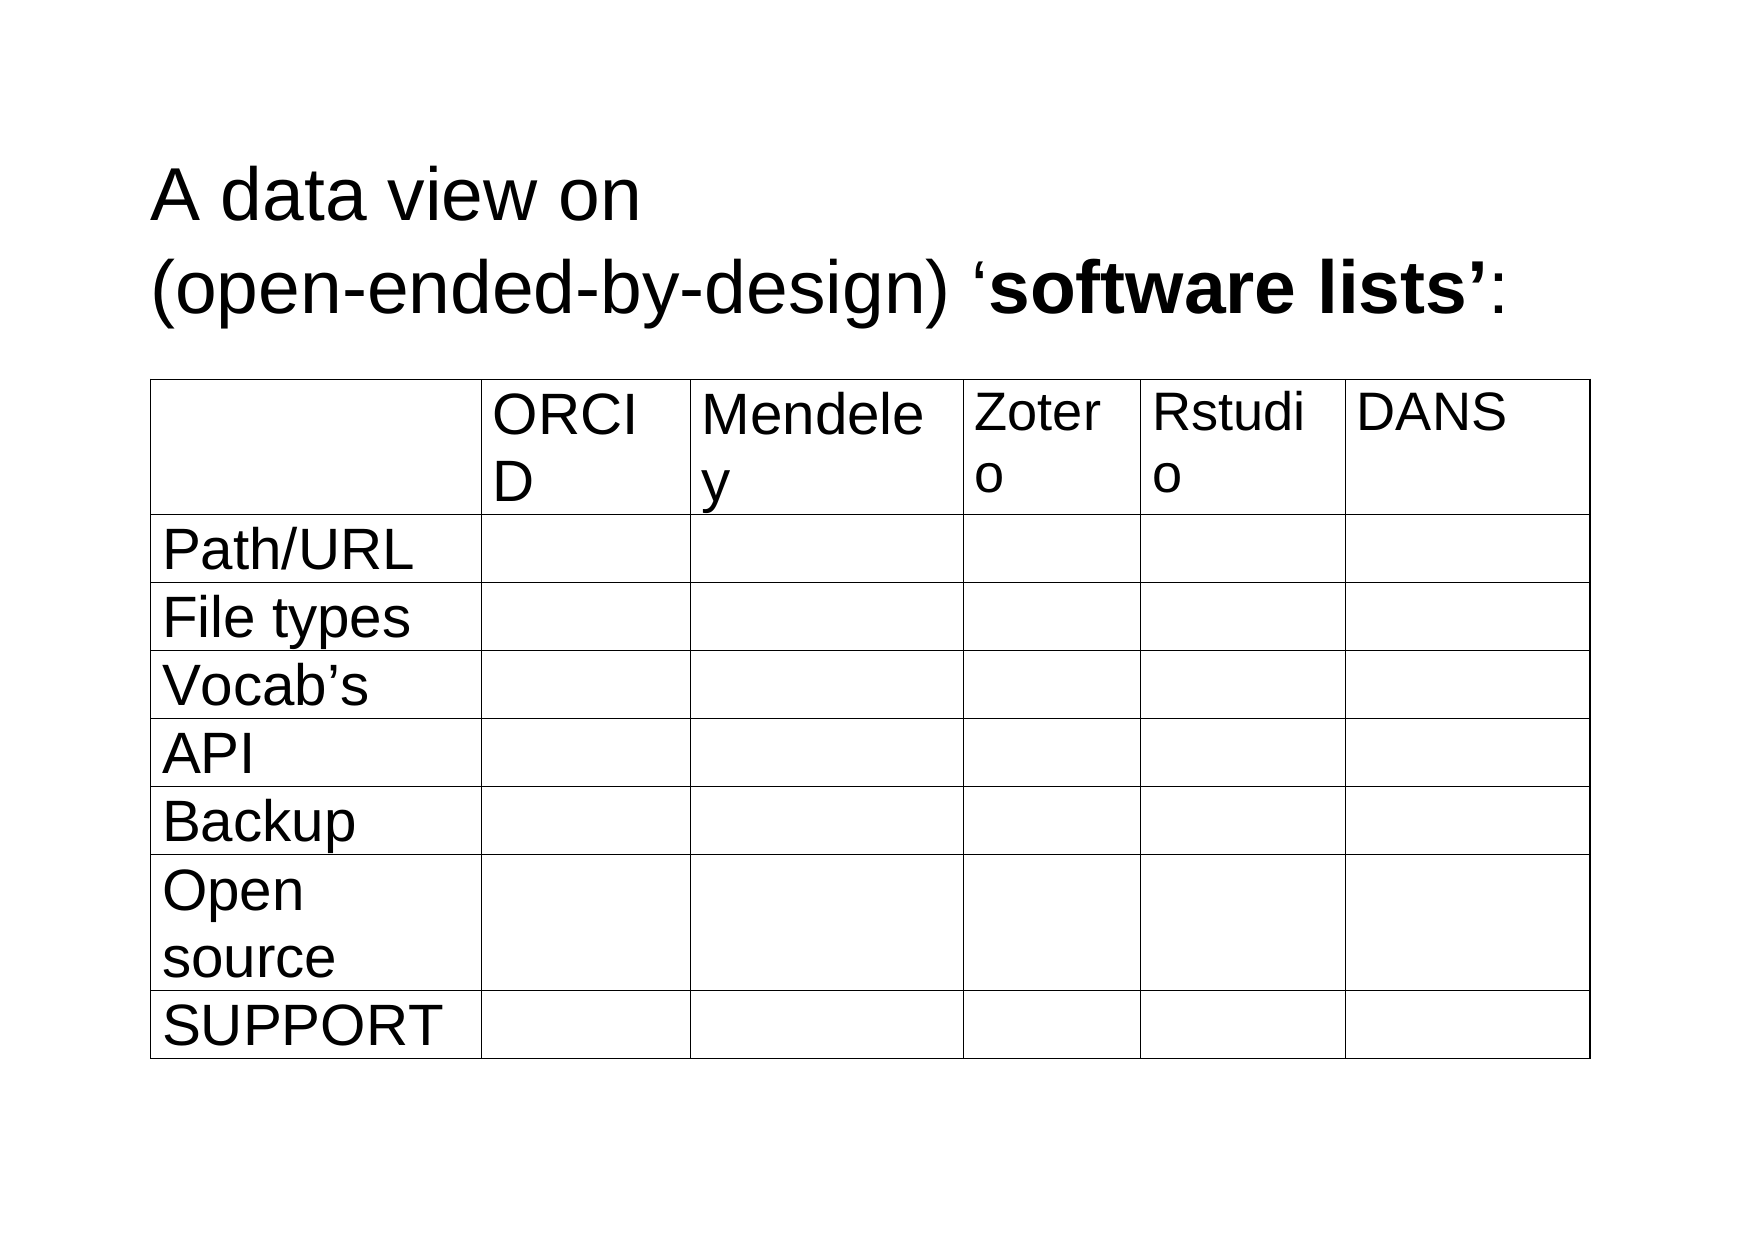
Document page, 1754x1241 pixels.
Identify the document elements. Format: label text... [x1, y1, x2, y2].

table_cell [1141, 855, 1345, 989]
table_cell [964, 787, 1140, 854]
table_cell [691, 651, 963, 718]
table_cell [1346, 515, 1589, 582]
table_cell Open source [151, 855, 481, 989]
table_cell API [151, 719, 481, 786]
table_cell [1346, 787, 1589, 854]
table_cell [482, 719, 690, 786]
table_cell SUPPORTx [151, 991, 481, 1058]
table_cell [482, 515, 690, 582]
table_header ORCID [482, 380, 690, 514]
table_cell [964, 719, 1140, 786]
table_cell [691, 787, 963, 854]
table_cell [691, 991, 963, 1058]
table_header Rstudio [1141, 380, 1345, 514]
table_cell File types [151, 583, 481, 650]
table_header DANS [1346, 380, 1589, 514]
table_cell Backup [151, 787, 481, 854]
table_cell [1346, 855, 1589, 989]
table_cell [1141, 991, 1345, 1058]
table_cell [691, 855, 963, 989]
table_header [151, 380, 481, 514]
table_cell [1346, 991, 1589, 1058]
table_cell [691, 719, 963, 786]
table_cell [964, 651, 1140, 718]
table_cell [482, 583, 690, 650]
table_cell [1346, 583, 1589, 650]
table_header Mendeley [691, 380, 963, 514]
table_cell [1346, 719, 1589, 786]
table_header Zotero [964, 380, 1140, 514]
table_cell [482, 991, 690, 1058]
table_cell [1346, 651, 1589, 718]
table_cell [1141, 787, 1345, 854]
table_cell Path/URL [151, 515, 481, 582]
table_cell [964, 583, 1140, 650]
table_cell [964, 855, 1140, 989]
table_cell [1141, 583, 1345, 650]
table_cell Vocab’s [151, 651, 481, 718]
table_cell [1141, 651, 1345, 718]
table_cell [691, 515, 963, 582]
table_cell [964, 515, 1140, 582]
table_cell [482, 651, 690, 718]
table_cell [482, 855, 690, 989]
text A data view on (open-ended-by-design) ‘software lists’: [150, 150, 1604, 359]
table_cell [964, 991, 1140, 1058]
table_cell [1141, 719, 1345, 786]
table_cell [691, 583, 963, 650]
table_cell [482, 787, 690, 854]
table_cell [1141, 515, 1345, 582]
